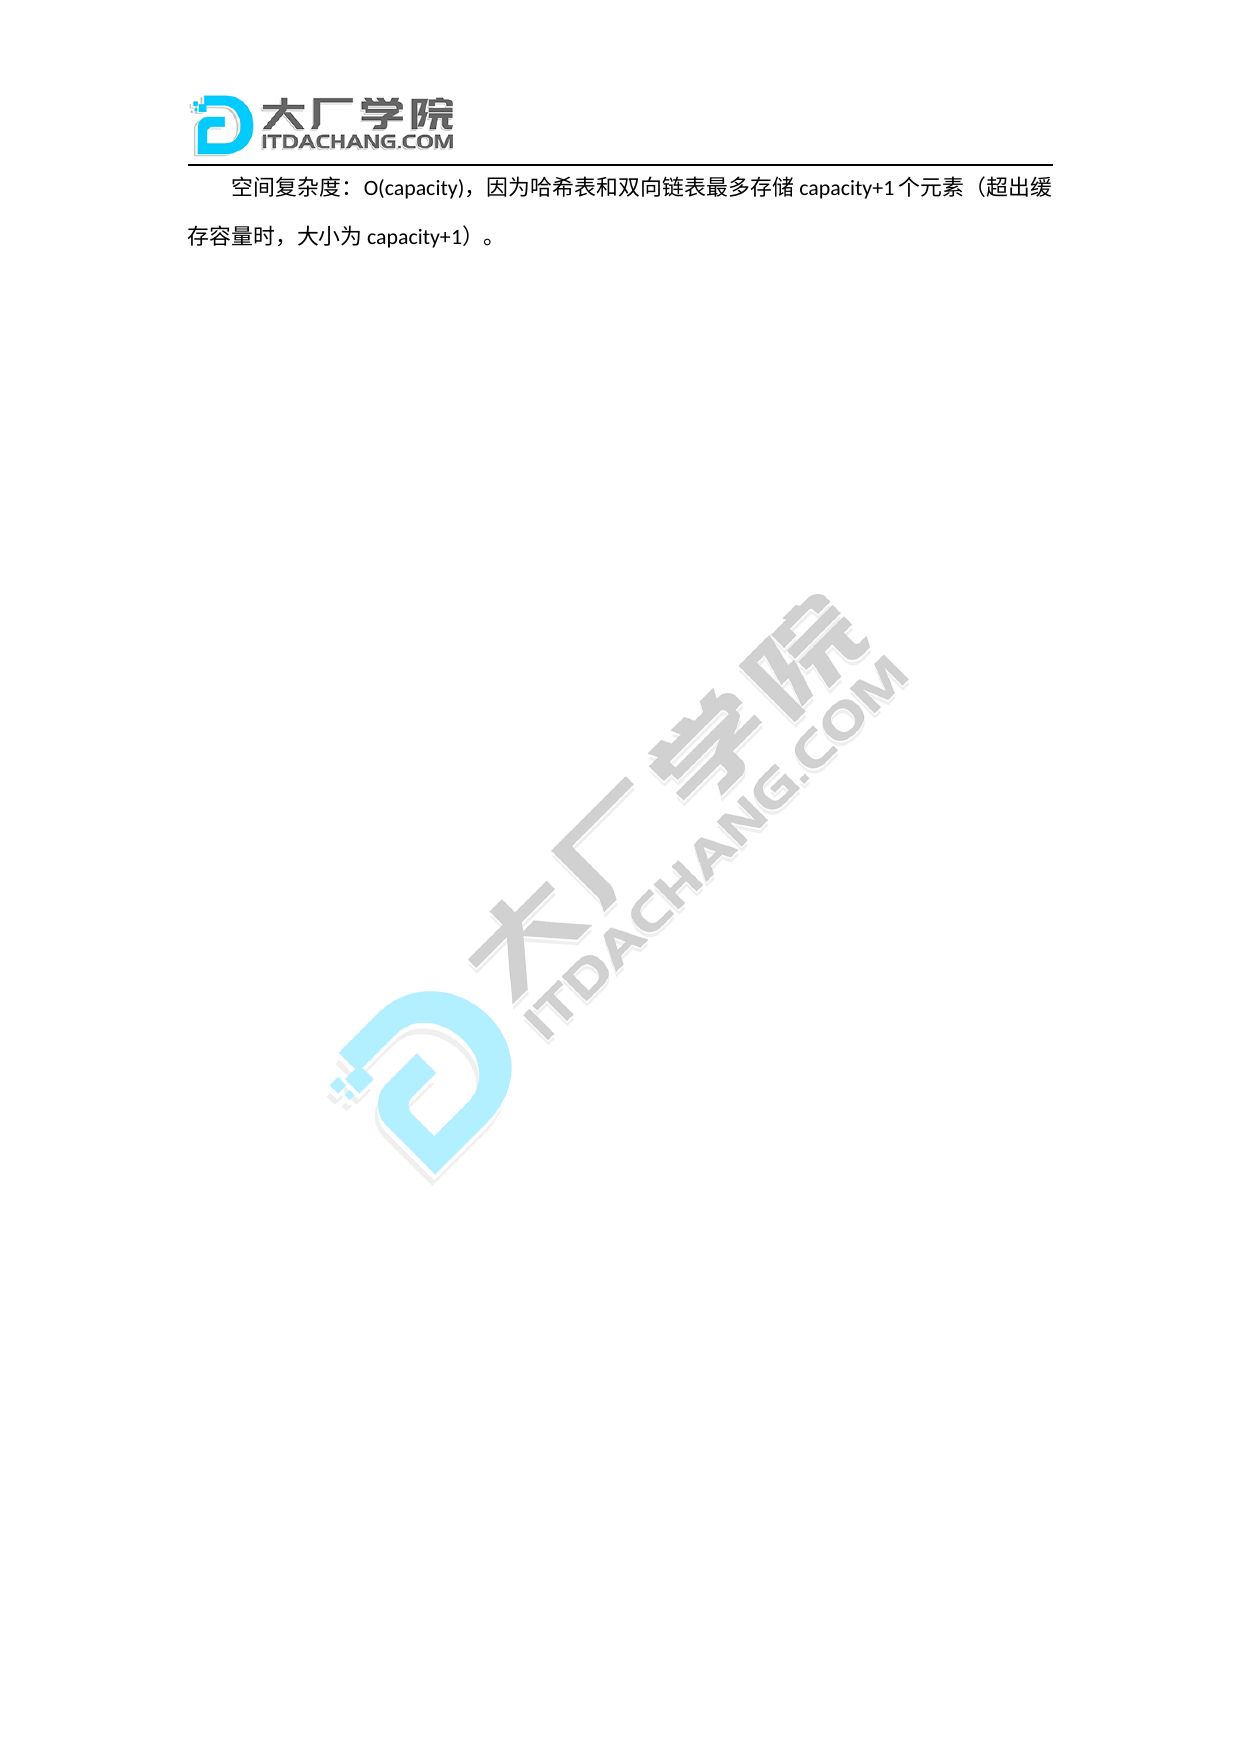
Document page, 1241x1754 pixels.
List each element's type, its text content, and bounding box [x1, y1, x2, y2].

picture [187, 88, 460, 163]
picture [187, 561, 1053, 1209]
text 空间复杂度：O(capacity)，因为哈希表和双向链表最多存储capacity+1个元素（超出缓存容量时，大小为capacity+1）。 [187, 170, 1053, 251]
